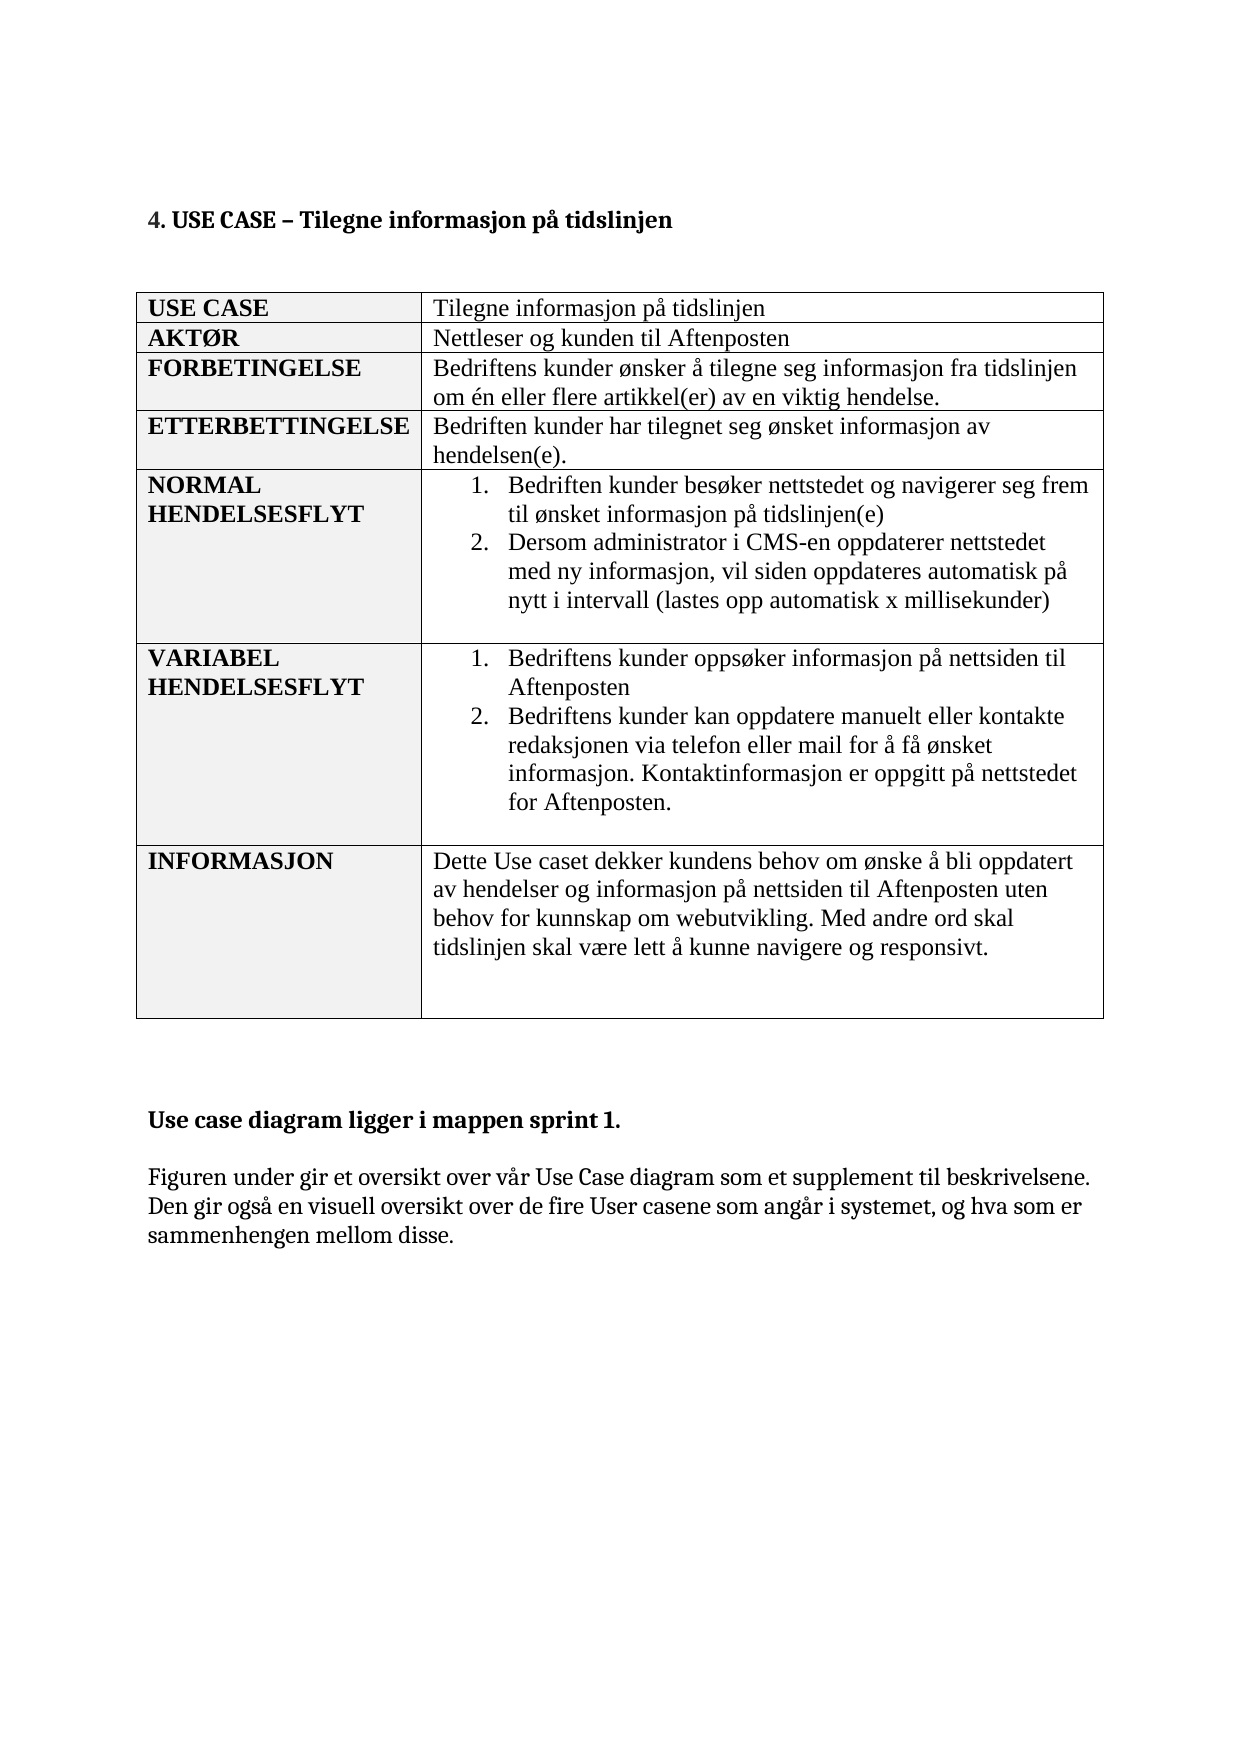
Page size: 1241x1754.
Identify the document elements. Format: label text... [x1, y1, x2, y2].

table_cell VARIABEL HENDELSESFLYT [137, 644, 421, 845]
table_cell Bedriften kunder har tilegnet seg ønsket informasjon av hendelsen(e). [422, 411, 1103, 469]
table_cell AKTØR [137, 323, 421, 352]
text 4. USE CASE – Tilegne informasjon på tidslinjen [148, 205, 1093, 235]
table_cell Dette Use caset dekker kundens behov om ønske å bli oppdatert av hendelser og informasjon på nettsiden til Aftenposten uten behov for kunnskap om webutvikling. Med andre ord skal tidslinjen skal være lett å kunne navigere og responsivt. [422, 846, 1103, 1018]
table_cell FORBETINGELSE [137, 353, 421, 410]
text Use case diagram ligger i mappen sprint 1. [148, 1106, 1093, 1134]
text Figuren under gir et oversikt over vår Use Case diagram som et supplement til beskrivelsene. Den gir også en visuell oversikt over de fire User casene som angår i systemet, og hva som er sammenhengen mellom disse. [148, 1163, 1093, 1249]
table_cell Bedriftens kunder ønsker å tilegne seg informasjon fra tidslinjen om én eller flere artikkel(er) av en viktig hendelse. [422, 353, 1103, 410]
table_cell Bedriften kunder besøker nettstedet og navigerer seg frem til ønsket informasjon på tidslinjen(e) Dersom administrator i CMS-en oppdaterer nettstedet med ny informasjon, vil siden oppdateres automatisk på nytt i intervall (lastes opp automatisk x millisekunder) [422, 470, 1103, 642]
table_cell NORMAL HENDELSESFLYT [137, 470, 421, 642]
table_cell ETTERBETTINGELSE [137, 411, 421, 469]
table_header Tilegne informasjon på tidslinjen [422, 293, 1103, 322]
table_header USE CASE [137, 293, 421, 322]
table_cell INFORMASJON [137, 846, 421, 1018]
table_cell Nettleser og kunden til Aftenposten [422, 323, 1103, 352]
table_cell Bedriftens kunder oppsøker informasjon på nettsiden til Aftenposten Bedriftens kunder kan oppdatere manuelt eller kontakte redaksjonen via telefon eller mail for å få ønsket informasjon. Kontaktinformasjon er oppgitt på nettstedet for Aftenposten. [422, 644, 1103, 845]
